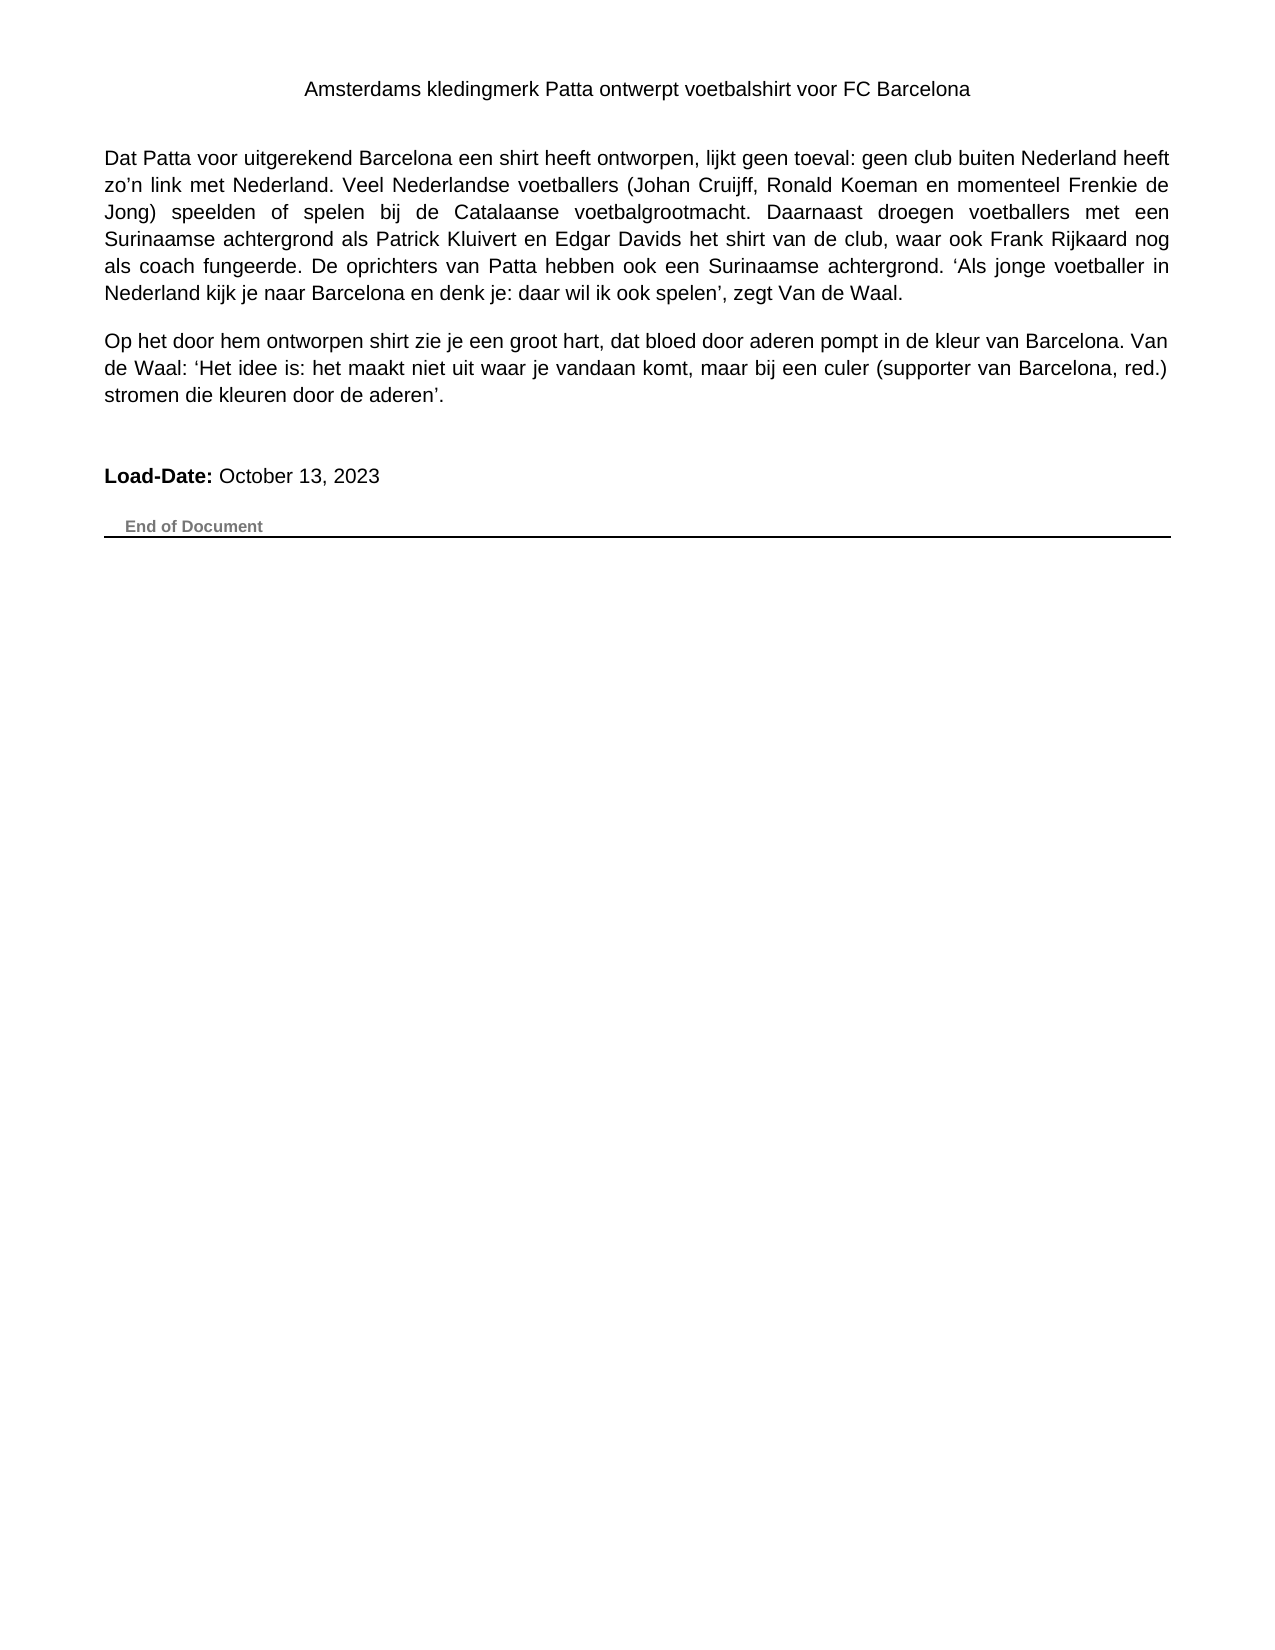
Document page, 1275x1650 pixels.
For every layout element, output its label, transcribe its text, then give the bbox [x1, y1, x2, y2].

text End of Document [125, 516, 1171, 536]
text Dat Patta voor uitgerekend Barcelona een shirt heeft ontworpen, lijkt geen toeval: geen club buiten Nederland heeft zo’n link met Nederland. Veel Nederlandse voetballers (Johan Cruijff, Ronald Koeman en momenteel Frenkie de Jong) speelden of spelen bij de Catalaanse voetbalgrootmacht. Daarnaast droegen voetballers met een Surinaamse achtergrond als Patrick Kluivert en Edgar Davids het shirt van de club, waar ook Frank Rijkaard nog als coach fungeerde. De oprichters van Patta hebben ook een Surinaamse achtergrond. ‘Als jonge voetballer in Nederland kijk je naar Barcelona en denk je: daar wil ik ook spelen’, zegt Van de Waal. [104, 142, 1171, 305]
text Op het door hem ontworpen shirt zie je een groot hart, dat bloed door aderen pompt in de kleur van Barcelona. Van de Waal: ‘Het idee is: het maakt niet uit waar je vandaan komt, maar bij een culer (supporter van Barcelona, red.) stromen die kleuren door de aderen’. [104, 326, 1171, 407]
text Load-Date: October 13, 2023 [104, 432, 1171, 488]
